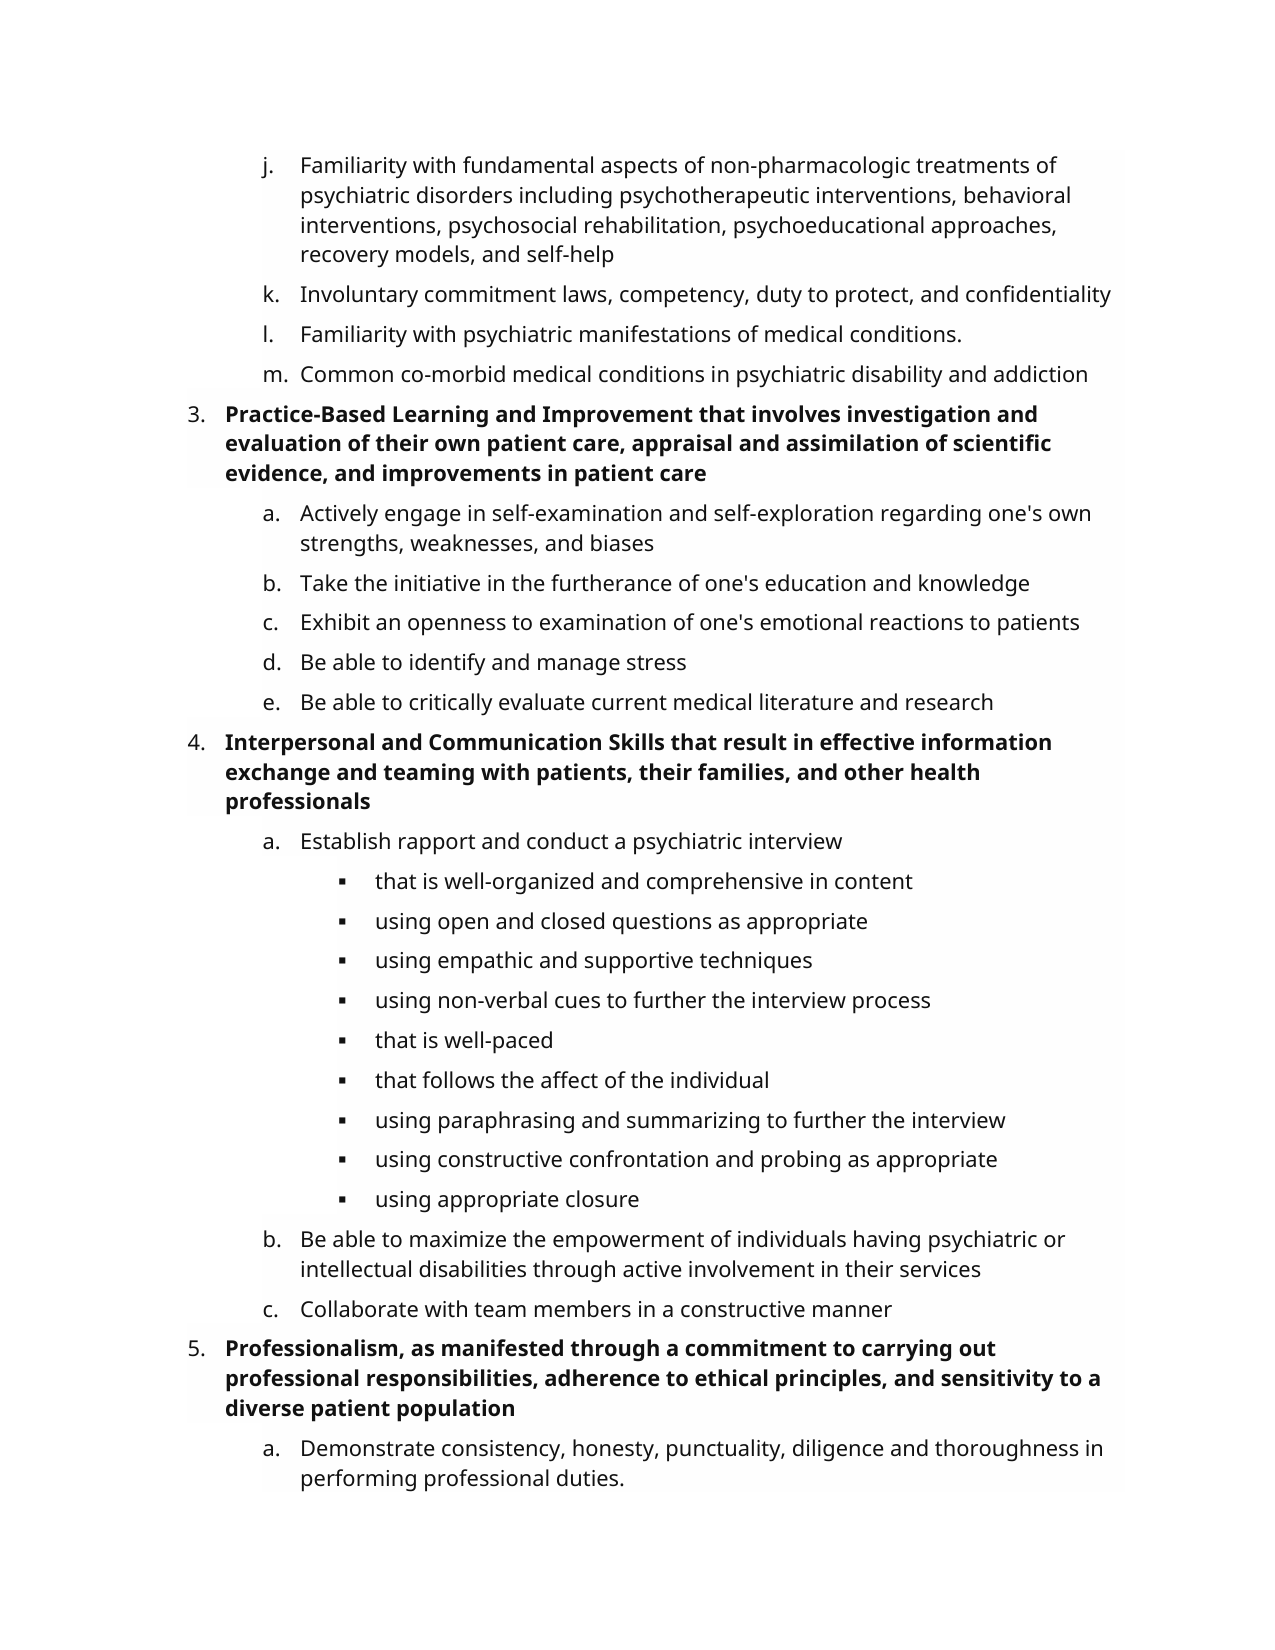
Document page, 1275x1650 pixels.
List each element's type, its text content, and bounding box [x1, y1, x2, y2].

list using appropriate closure [337, 1184, 1125, 1214]
list Actively engage in self-examination and self-exploration regarding one's own strengths, weaknesses, and biases [262, 498, 1125, 557]
list that is well-paced [337, 1025, 1125, 1055]
list using constructive confrontation and probing as appropriate [337, 1144, 1125, 1174]
list Familiarity with fundamental aspects of non-pharmacologic treatments of psychiatric disorders including psychotherapeutic interventions, behavioral interventions, psychosocial rehabilitation, psychoeducational approaches, recovery models, and self-help [262, 150, 1125, 269]
list Practice-Based Learning and Improvement that involves investigation and evaluation of their own patient care, appraisal and assimilation of scientific evidence, and improvements in patient care [187, 398, 1125, 488]
list Professionalism, as manifested through a commitment to carrying out professional responsibilities, adherence to ethical principles, and sensitivity to a diverse patient population [187, 1333, 1125, 1423]
list Exhibit an openness to examination of one's emotional reactions to patients [262, 607, 1125, 637]
list Establish rapport and conduct a psychiatric interview [262, 826, 1125, 856]
list Be able to critically evaluate current medical literature and research [262, 687, 1125, 717]
list Involuntary commitment laws, competency, duty to protect, and confidentiality [262, 279, 1125, 309]
list that is well-organized and comprehensive in content [337, 866, 1125, 896]
list Familiarity with psychiatric manifestations of medical conditions. [262, 319, 1125, 349]
list Demonstrate consistency, honesty, punctuality, diligence and thoroughness in performing professional duties. [262, 1433, 1125, 1492]
list Take the initiative in the furtherance of one's education and knowledge [262, 567, 1125, 597]
list using paraphrasing and summarizing to further the interview [337, 1104, 1125, 1134]
list Be able to identify and manage stress [262, 647, 1125, 677]
list Interpersonal and Communication Skills that result in effective information exchange and teaming with patients, their families, and other health professionals [187, 727, 1125, 816]
list Common co-morbid medical conditions in psychiatric disability and addiction [262, 359, 1125, 388]
list Be able to maximize the empowerment of individuals having psychiatric or intellectual disabilities through active involvement in their services [262, 1224, 1125, 1283]
list using open and closed questions as appropriate [337, 906, 1125, 935]
list using empathic and supportive techniques [337, 945, 1125, 975]
list that follows the affect of the individual [337, 1065, 1125, 1094]
list Collaborate with team members in a constructive manner [262, 1293, 1125, 1323]
list using non-verbal cues to further the interview process [337, 985, 1125, 1015]
